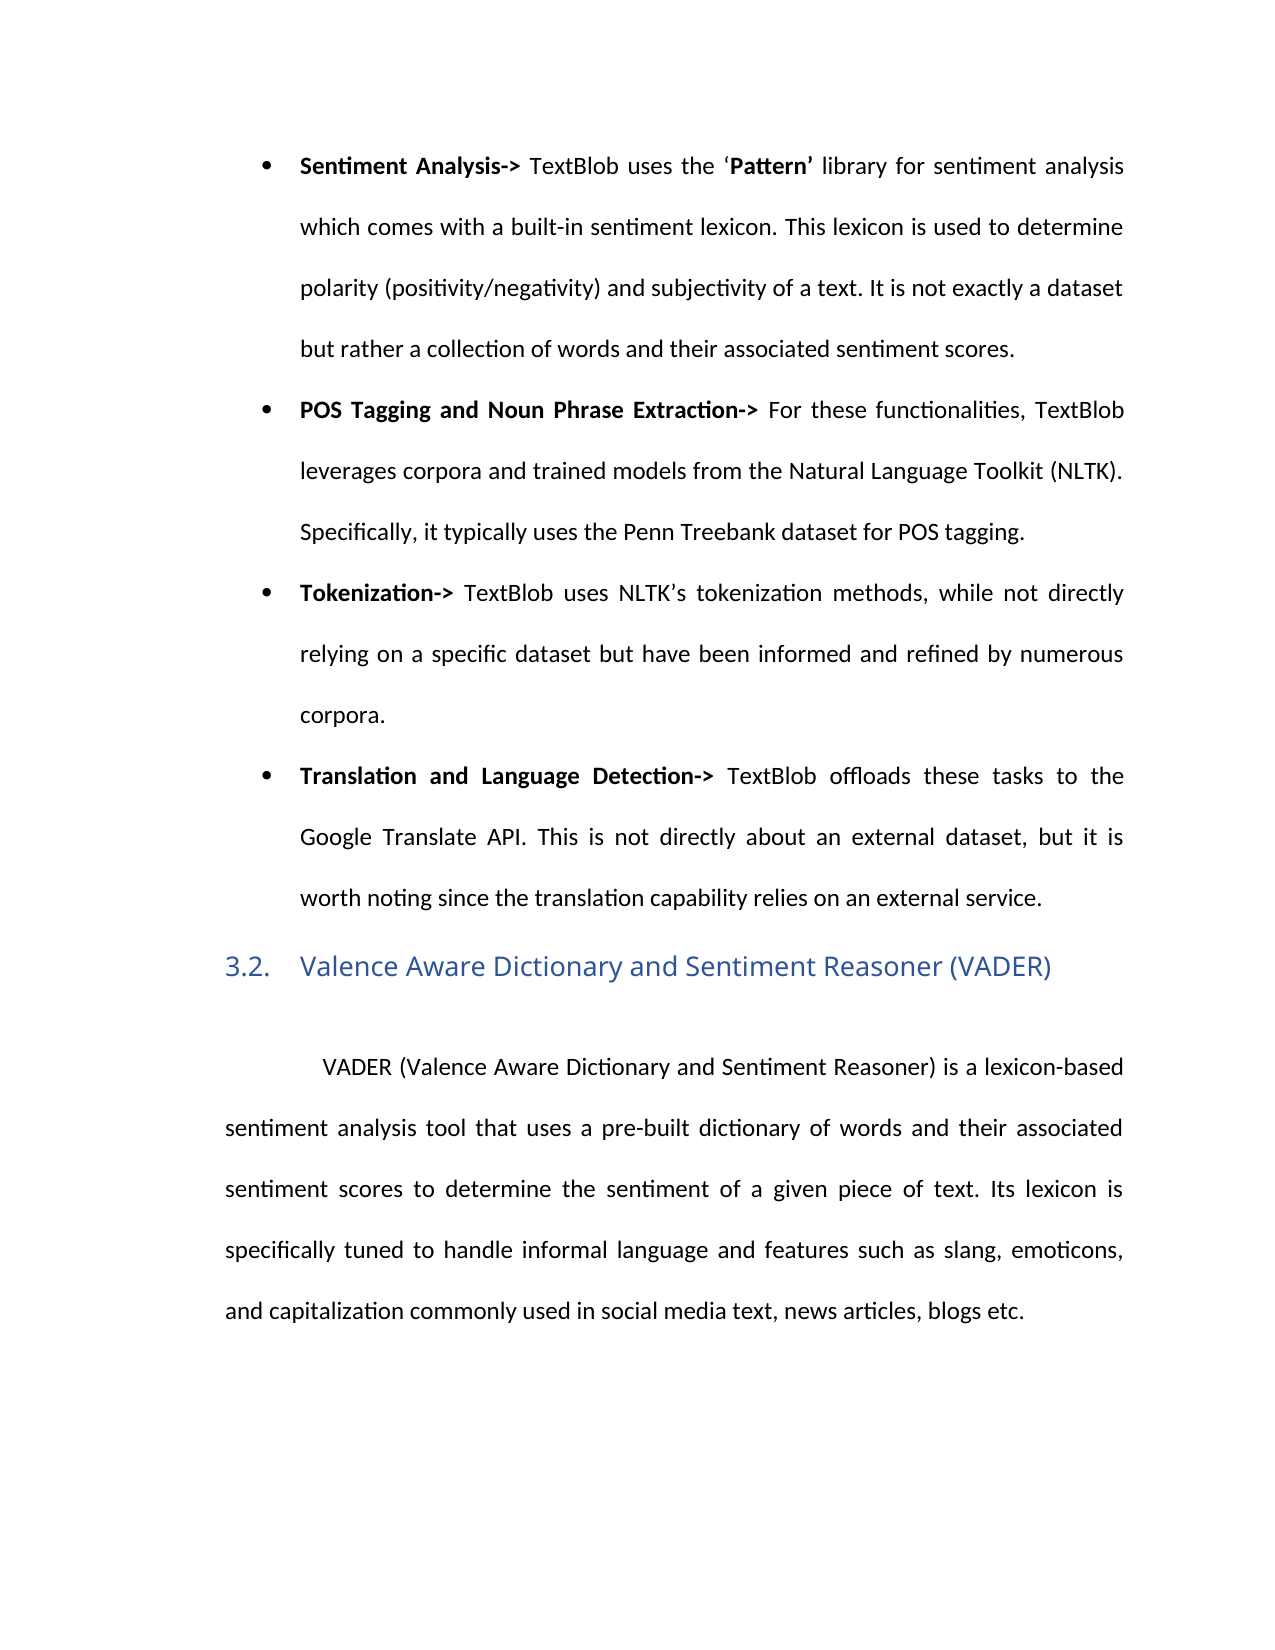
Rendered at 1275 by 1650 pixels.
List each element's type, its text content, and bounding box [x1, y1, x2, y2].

list Tokenization-> TextBlob uses NLTK’s tokenization methods, while not directly relying on a specific dataset but have been informed and refined by numerous corpora. [262, 577, 1125, 730]
list Translation and Language Detection-> TextBlob offloads these tasks to the Google Translate API. This is not directly about an external dataset, but it is worth noting since the translation capability relies on an external service. [262, 760, 1125, 913]
text VADER (Valence Aware Dictionary and Sentiment Reasoner) is a lexicon-based sentiment analysis tool that uses a pre-built dictionary of words and their associated sentiment scores to determine the sentiment of a given piece of text. Its lexicon is specifically tuned to handle informal language and features such as slang, emoticons, and capitalization commonly used in social media text, news articles, blogs etc. [225, 1051, 1125, 1325]
list POS Tagging and Noun Phrase Extraction-> For these functionalities, TextBlob leverages corpora and trained models from the Natural Language Toolkit (NLTK). Specifically, it typically uses the Penn Treebank dataset for POS tagging. [262, 394, 1125, 547]
list Sentiment Analysis-> TextBlob uses the ‘Pattern’ library for sentiment analysis which comes with a built-in sentiment lexicon. This lexicon is used to determine polarity (positivity/negativity) and subjectivity of a text. It is not exactly a dataset but rather a collection of words and their associated sentiment scores. [262, 150, 1125, 364]
subtitle Valence Aware Dictionary and Sentiment Reasoner (VADER) [225, 948, 1125, 984]
